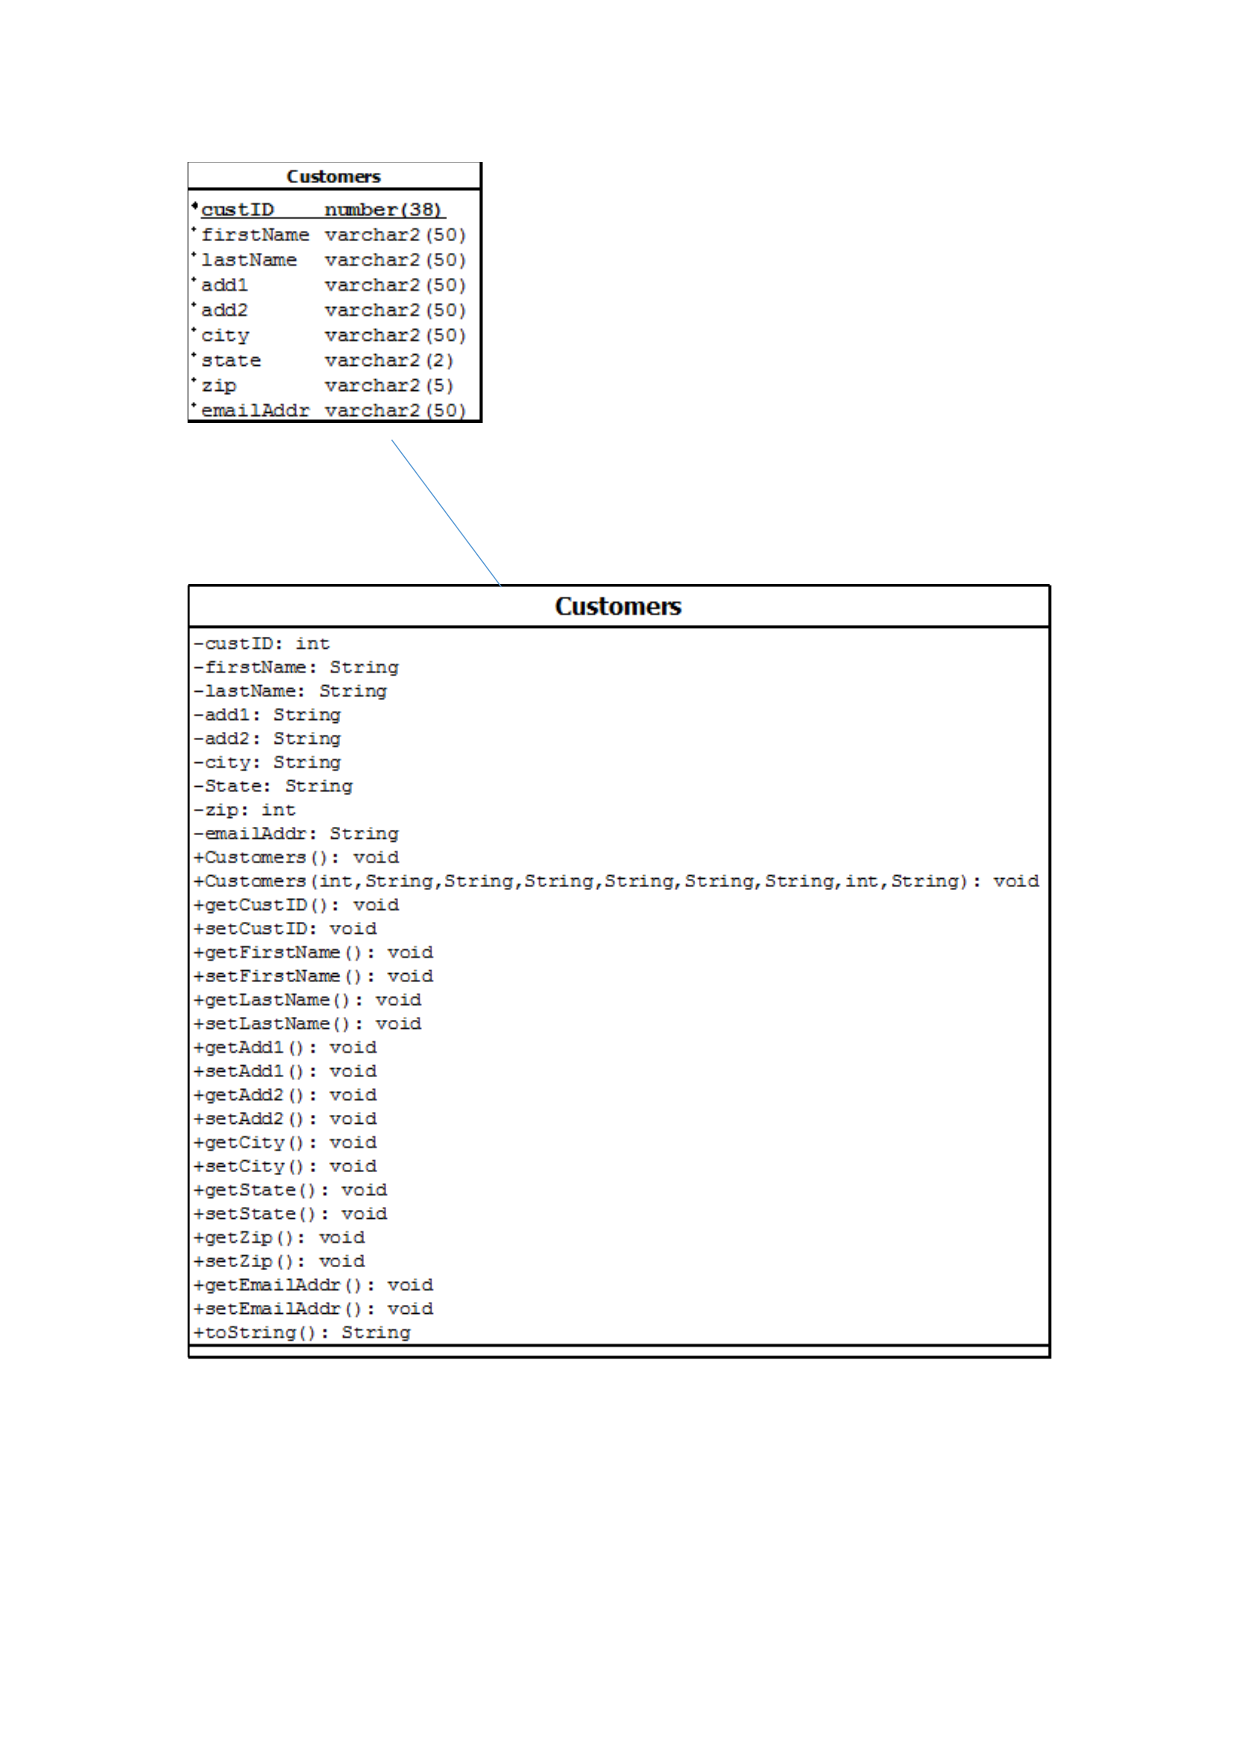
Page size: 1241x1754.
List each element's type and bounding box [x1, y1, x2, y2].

picture [187, 584, 1053, 1362]
picture [187, 162, 483, 423]
